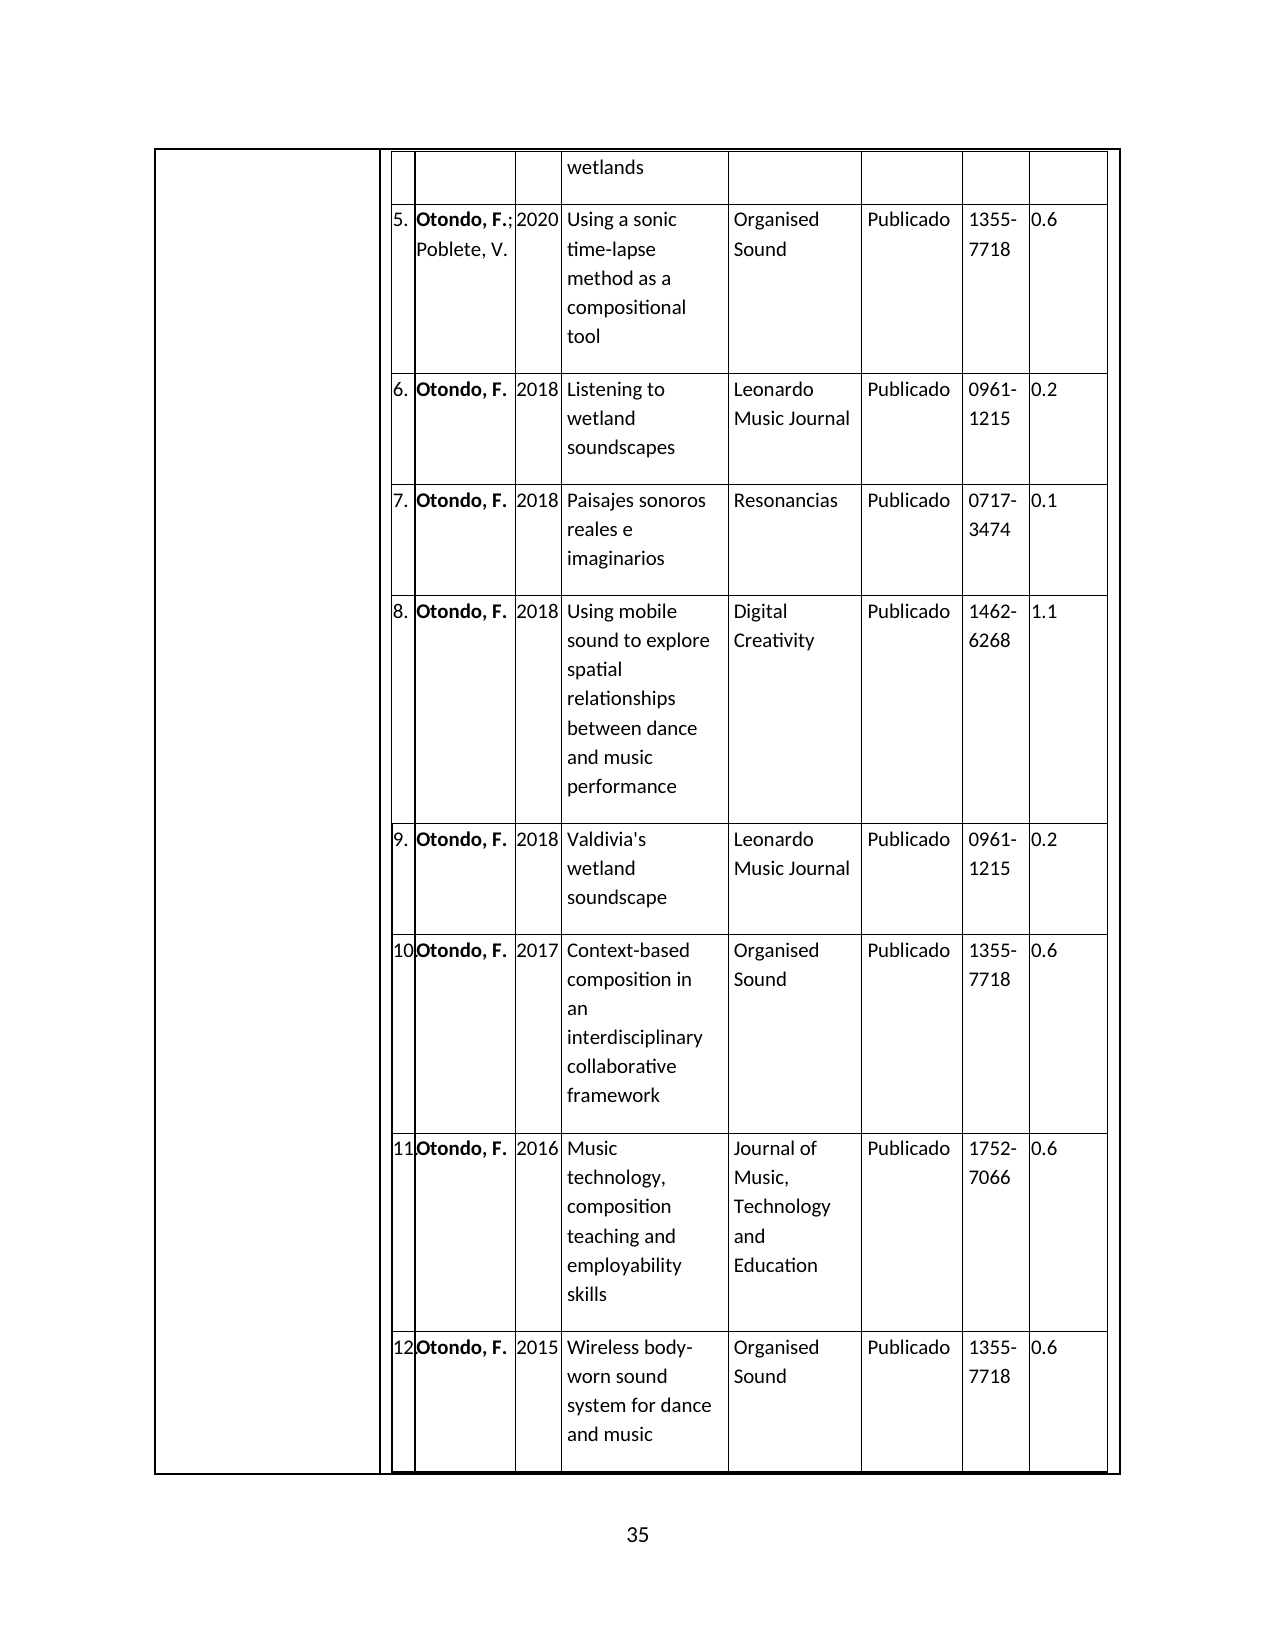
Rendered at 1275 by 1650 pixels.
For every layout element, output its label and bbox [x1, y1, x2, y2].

table_cell [156, 150, 379, 1472]
table_cell [381, 150, 1119, 1472]
